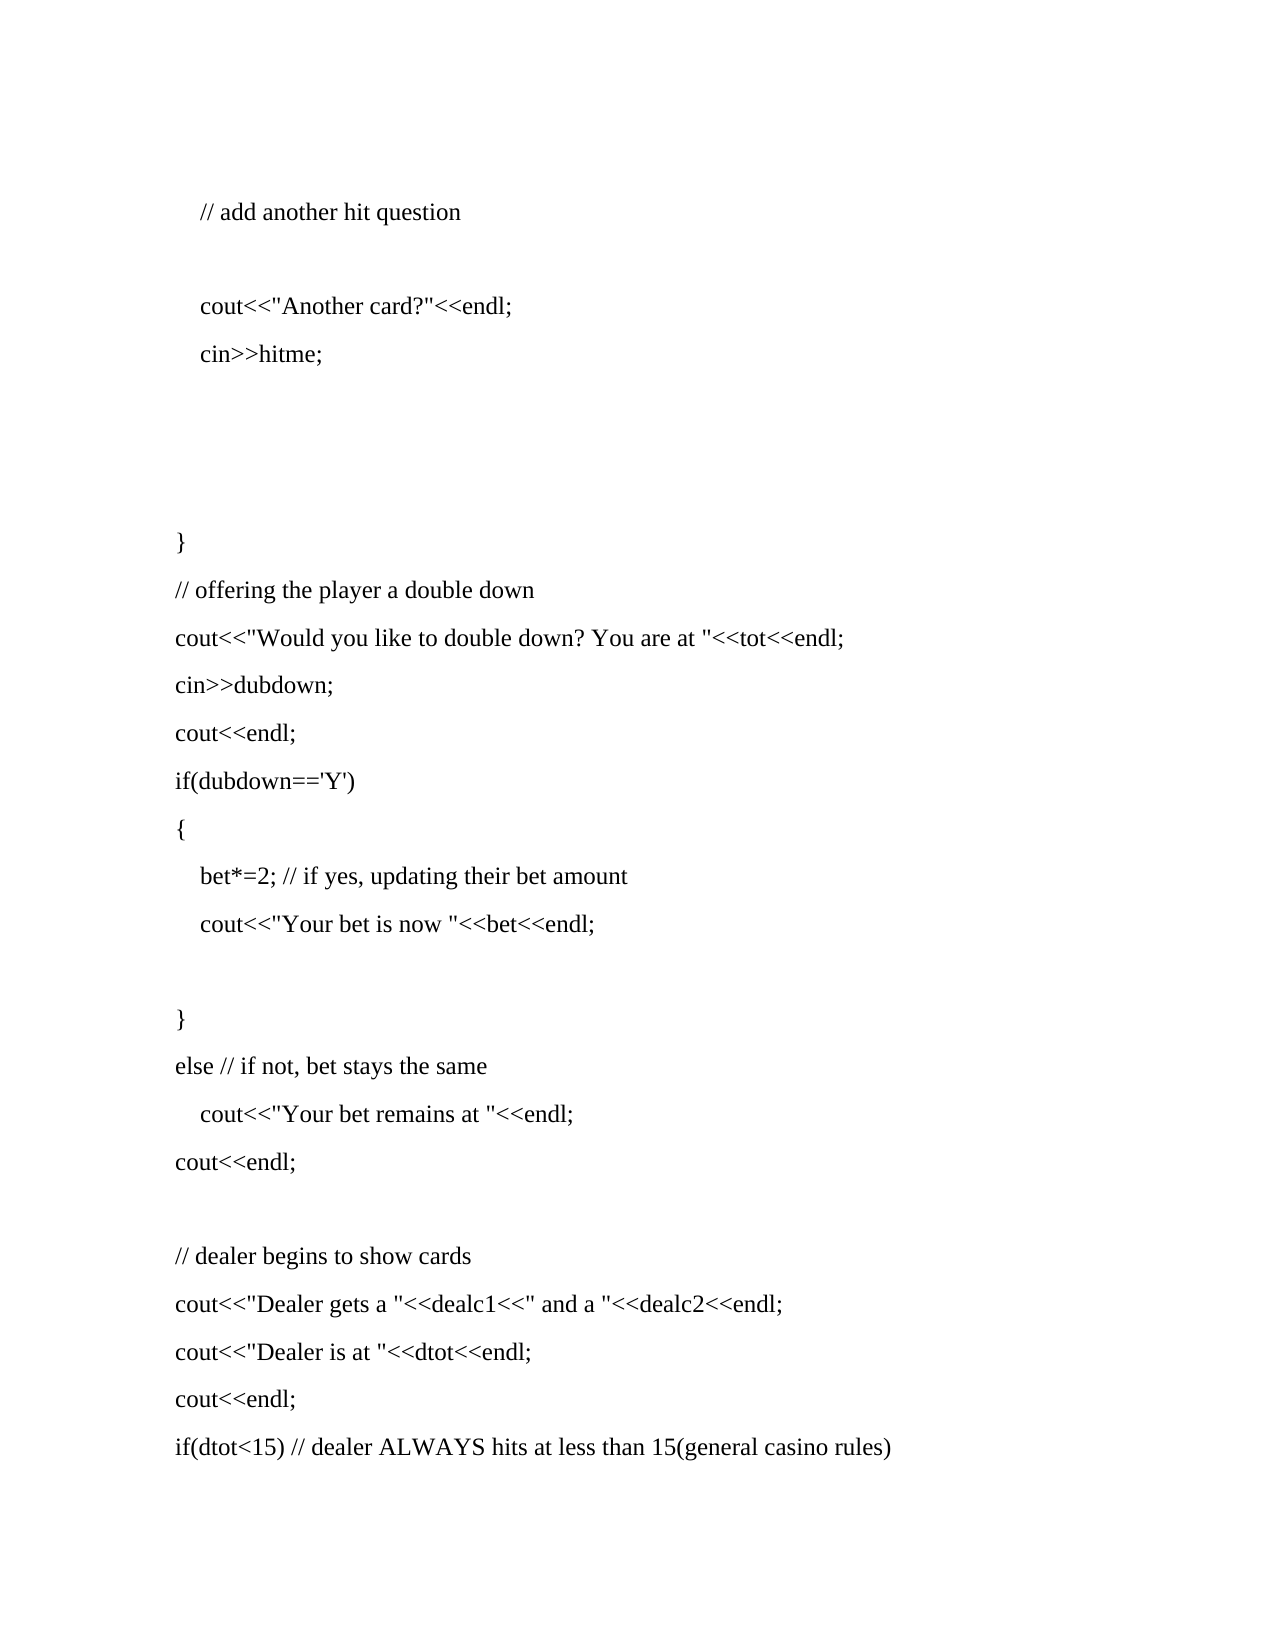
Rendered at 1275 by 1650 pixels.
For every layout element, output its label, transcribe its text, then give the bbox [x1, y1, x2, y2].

text cin>>dubdown; [150, 671, 1125, 699]
text cout<<"Your bet remains at "<<endl; [150, 1099, 1125, 1128]
text if(dubdown=='Y') [150, 766, 1125, 795]
text } [150, 527, 1125, 556]
text if(dtot<15) // dealer ALWAYS hits at less than 15(general casino rules) [150, 1432, 1125, 1461]
text cout<<"Your bet is now "<<bet<<endl; [150, 909, 1125, 938]
text // offering the player a double down [150, 575, 1125, 604]
text bet*=2; // if yes, updating their bet amount [150, 861, 1125, 890]
text cout<<"Dealer is at "<<dtot<<endl; [150, 1337, 1125, 1366]
text else // if not, bet stays the same [150, 1051, 1125, 1080]
text // add another hit question [150, 197, 1125, 226]
text cout<<endl; [150, 1384, 1125, 1413]
text { [150, 814, 1125, 842]
text cout<<endl; [150, 1147, 1125, 1176]
text } [150, 1004, 1125, 1032]
text cout<<endl; [150, 718, 1125, 747]
text cout<<"Would you like to double down? You are at "<<tot<<endl; [150, 623, 1125, 652]
text cout<<"Dealer gets a "<<dealc1<<" and a "<<dealc2<<endl; [150, 1289, 1125, 1318]
text // dealer begins to show cards [150, 1241, 1125, 1270]
text cout<<"Another card?"<<endl; [150, 291, 1125, 320]
text cin>>hitme; [150, 339, 1125, 368]
